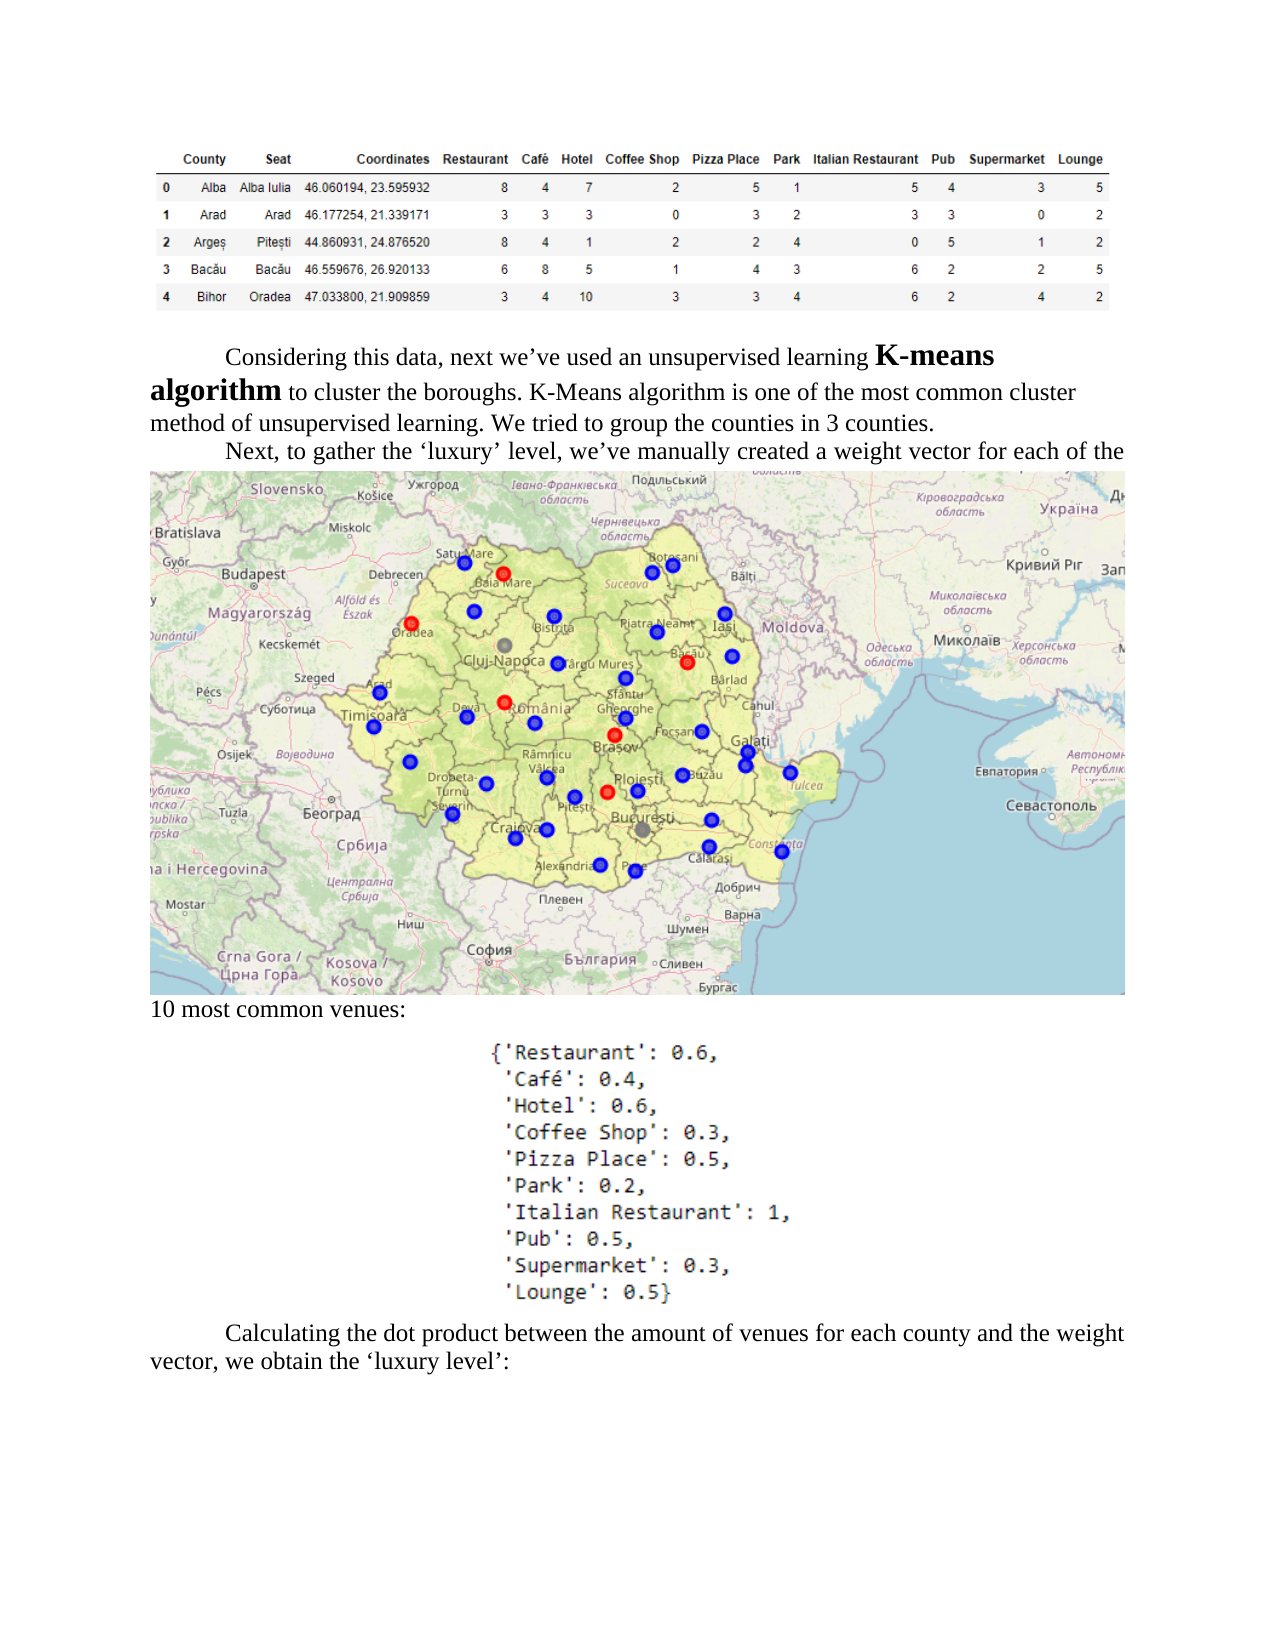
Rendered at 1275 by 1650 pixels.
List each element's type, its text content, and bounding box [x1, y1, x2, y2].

picture [150, 150, 1125, 317]
text Next, to gather the ‘luxury’ level, we’ve manually created a weight vector for each of the 10 most common venues: [150, 436, 1125, 471]
text Next, to gather the ‘luxury’ level, we’ve manually created a weight vector for each of the 10 most common venues: [150, 995, 1125, 1023]
picture [150, 471, 1125, 995]
picture [475, 1033, 800, 1318]
text Considering this data, next we’ve used an unsupervised learning K-means algorithm to cluster the boroughs. K-Means algorithm is one of the most common cluster method of unsupervised learning. We tried to group the counties in 3 counties. [150, 336, 1125, 436]
